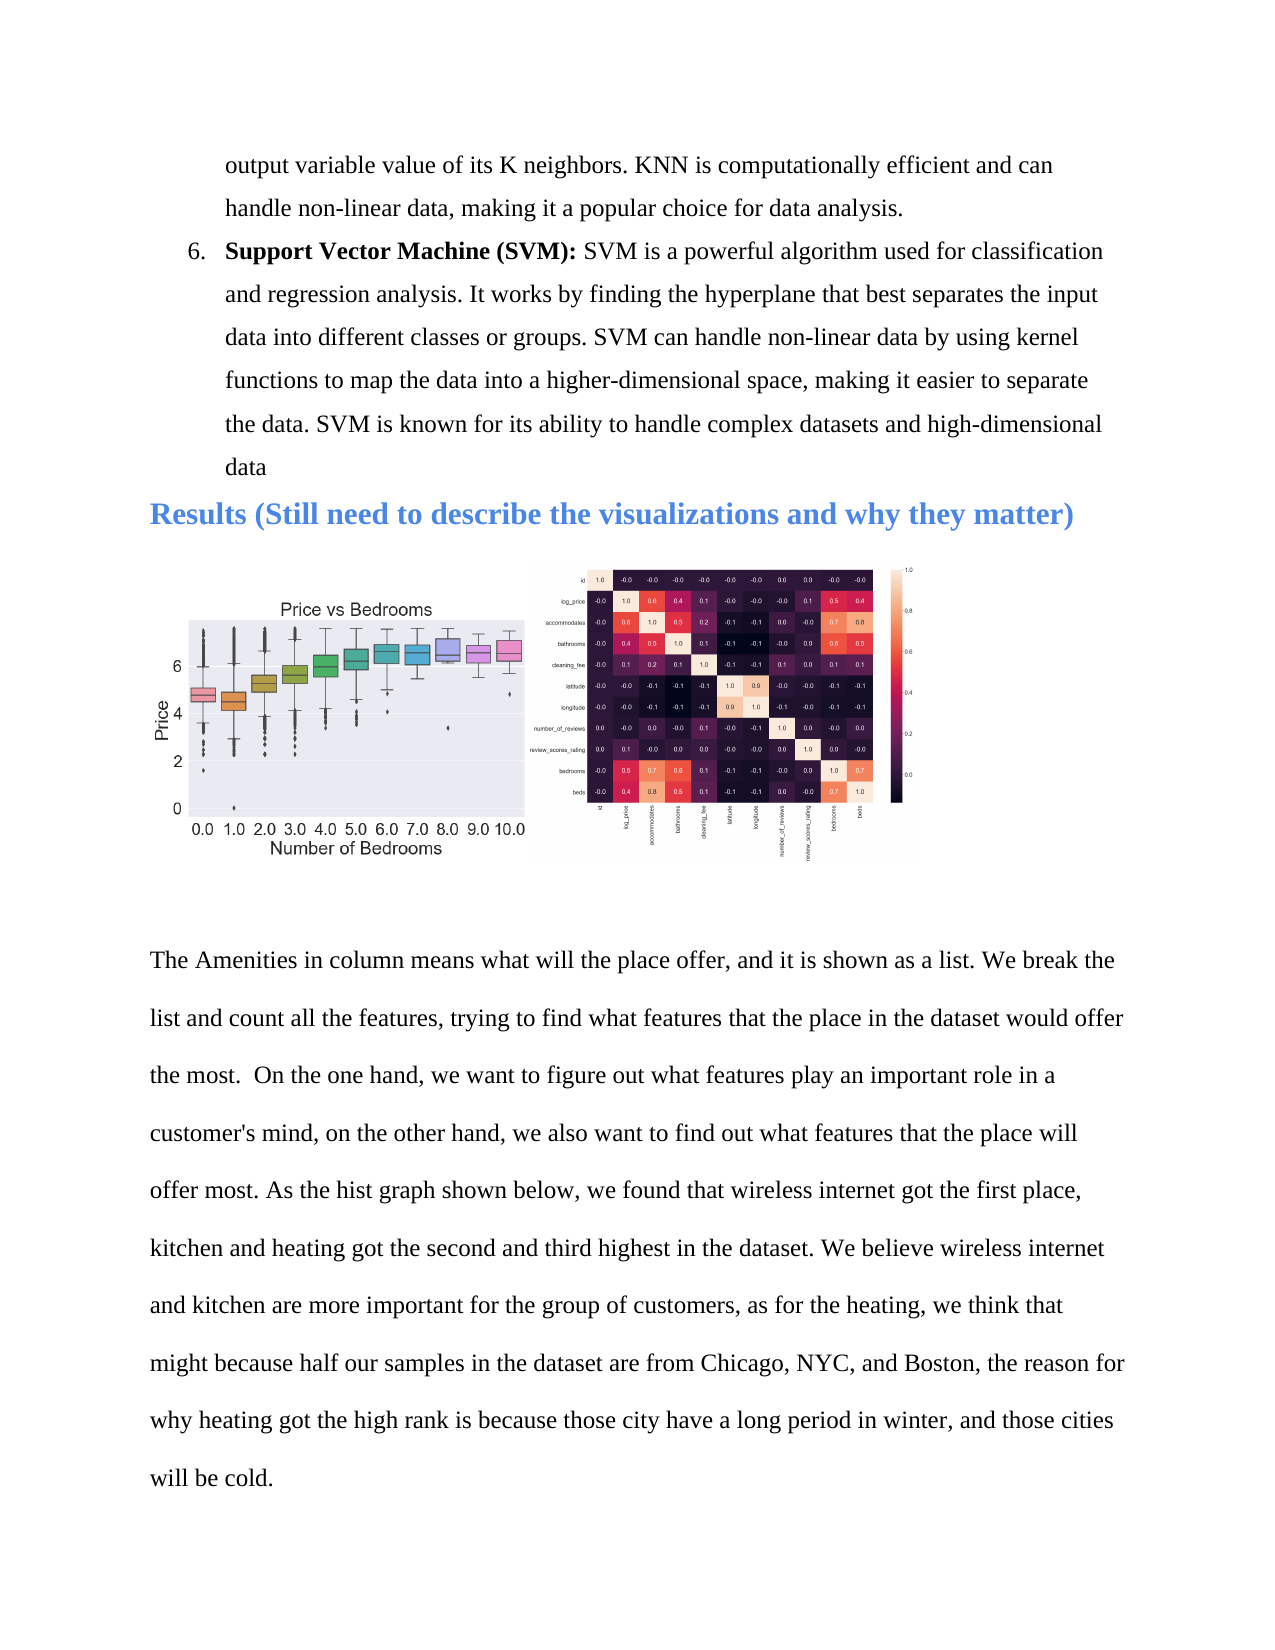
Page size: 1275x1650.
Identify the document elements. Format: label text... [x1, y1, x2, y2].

picture [149, 566, 914, 862]
list Support Vector Machine (SVM): SVM is a powerful algorithm used for classification and regression analysis. It works by finding the hyperplane that best separates the input data into different classes or groups. SVM can handle non-linear data by using kernel functions to map the data into a higher-dimensional space, making it easier to separate the data. SVM is known for its ability to handle complex datasets and high-dimensional data [187, 236, 1125, 481]
text Results (Still need to describe the visualizations and why they matter) [149, 495, 1125, 531]
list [187, 150, 1125, 222]
text The Amenities in column means what will the place offer, and it is shown as a list. We break the list and count all the features, trying to find what features that the place in the dataset would offer the most. On the one hand, we want to figure out what features play an important role in a customer's mind, on the other hand, we also want to find out what features that the place will offer most. As the hist graph shown below, we found that wireless internet got the first place, kitchen and heating got the second and third highest in the dataset. We believe wireless internet and kitchen are more important for the group of customers, as for the heating, we think that might because half our samples in the dataset are from Chicago, NYC, and Boston, the reason for why heating got the high rank is because those city have a long period in winter, and those cities will be cold. [149, 945, 1125, 1492]
